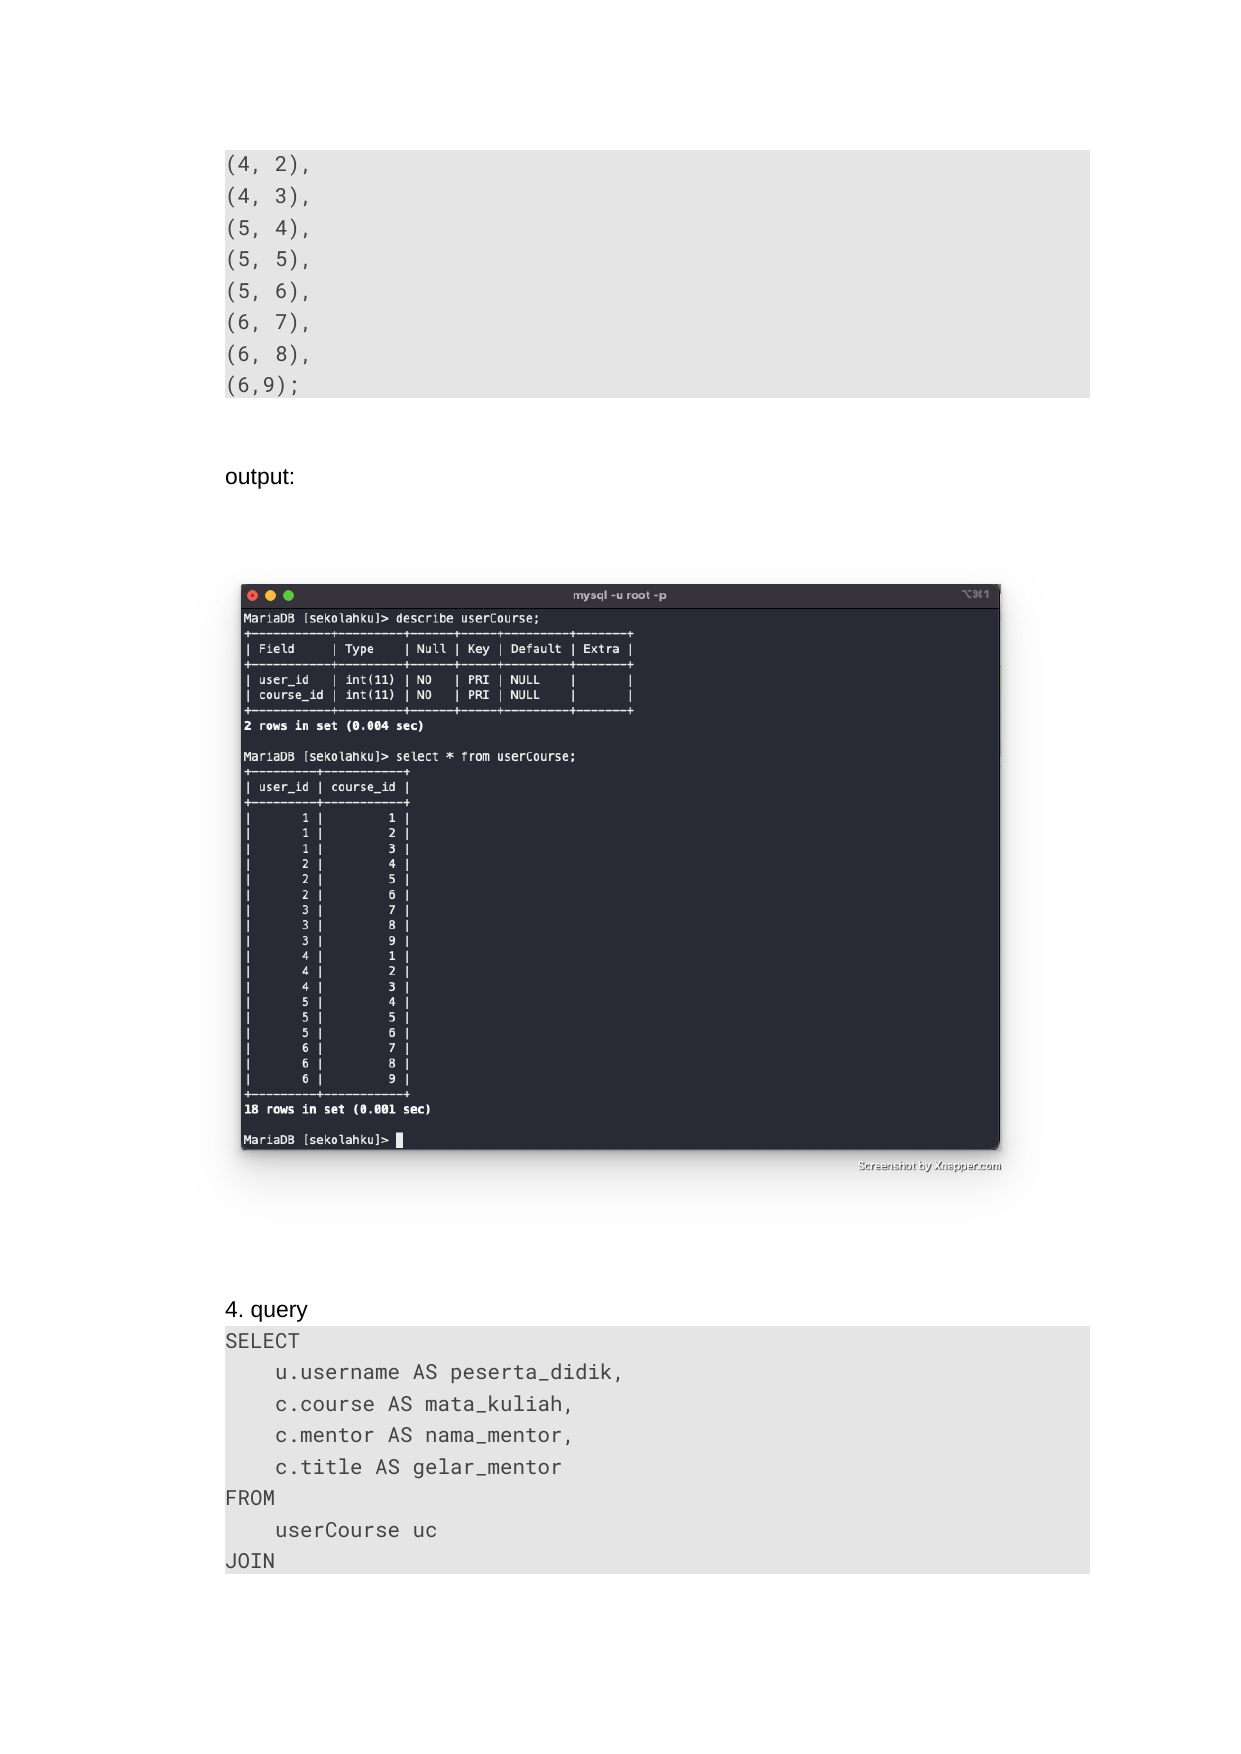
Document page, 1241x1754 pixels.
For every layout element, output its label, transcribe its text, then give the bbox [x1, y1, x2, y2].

text u.username AS peserta_didik, [225, 1358, 1090, 1385]
text c.mentor AS nama_mentor, [225, 1421, 1090, 1448]
text (4, 3), [225, 182, 1090, 209]
text (5, 4), [225, 213, 1090, 241]
text (6,9); [225, 371, 1090, 398]
text (4, 2), [225, 150, 1090, 177]
text (6, 8), [225, 339, 1090, 367]
text SELECT [225, 1326, 1090, 1354]
text output: [150, 463, 1090, 493]
text (5, 6), [225, 276, 1090, 304]
text c.title AS gelar_mentor [225, 1452, 1090, 1480]
text userCourse uc [225, 1516, 1090, 1543]
text c.course AS mata_kuliah, [225, 1389, 1090, 1417]
text JOIN [225, 1547, 1090, 1574]
text (5, 5), [225, 245, 1090, 272]
text FROM [225, 1484, 1090, 1511]
text (6, 7), [225, 308, 1090, 335]
text 4. query [150, 1296, 1090, 1322]
picture [150, 493, 1091, 1262]
